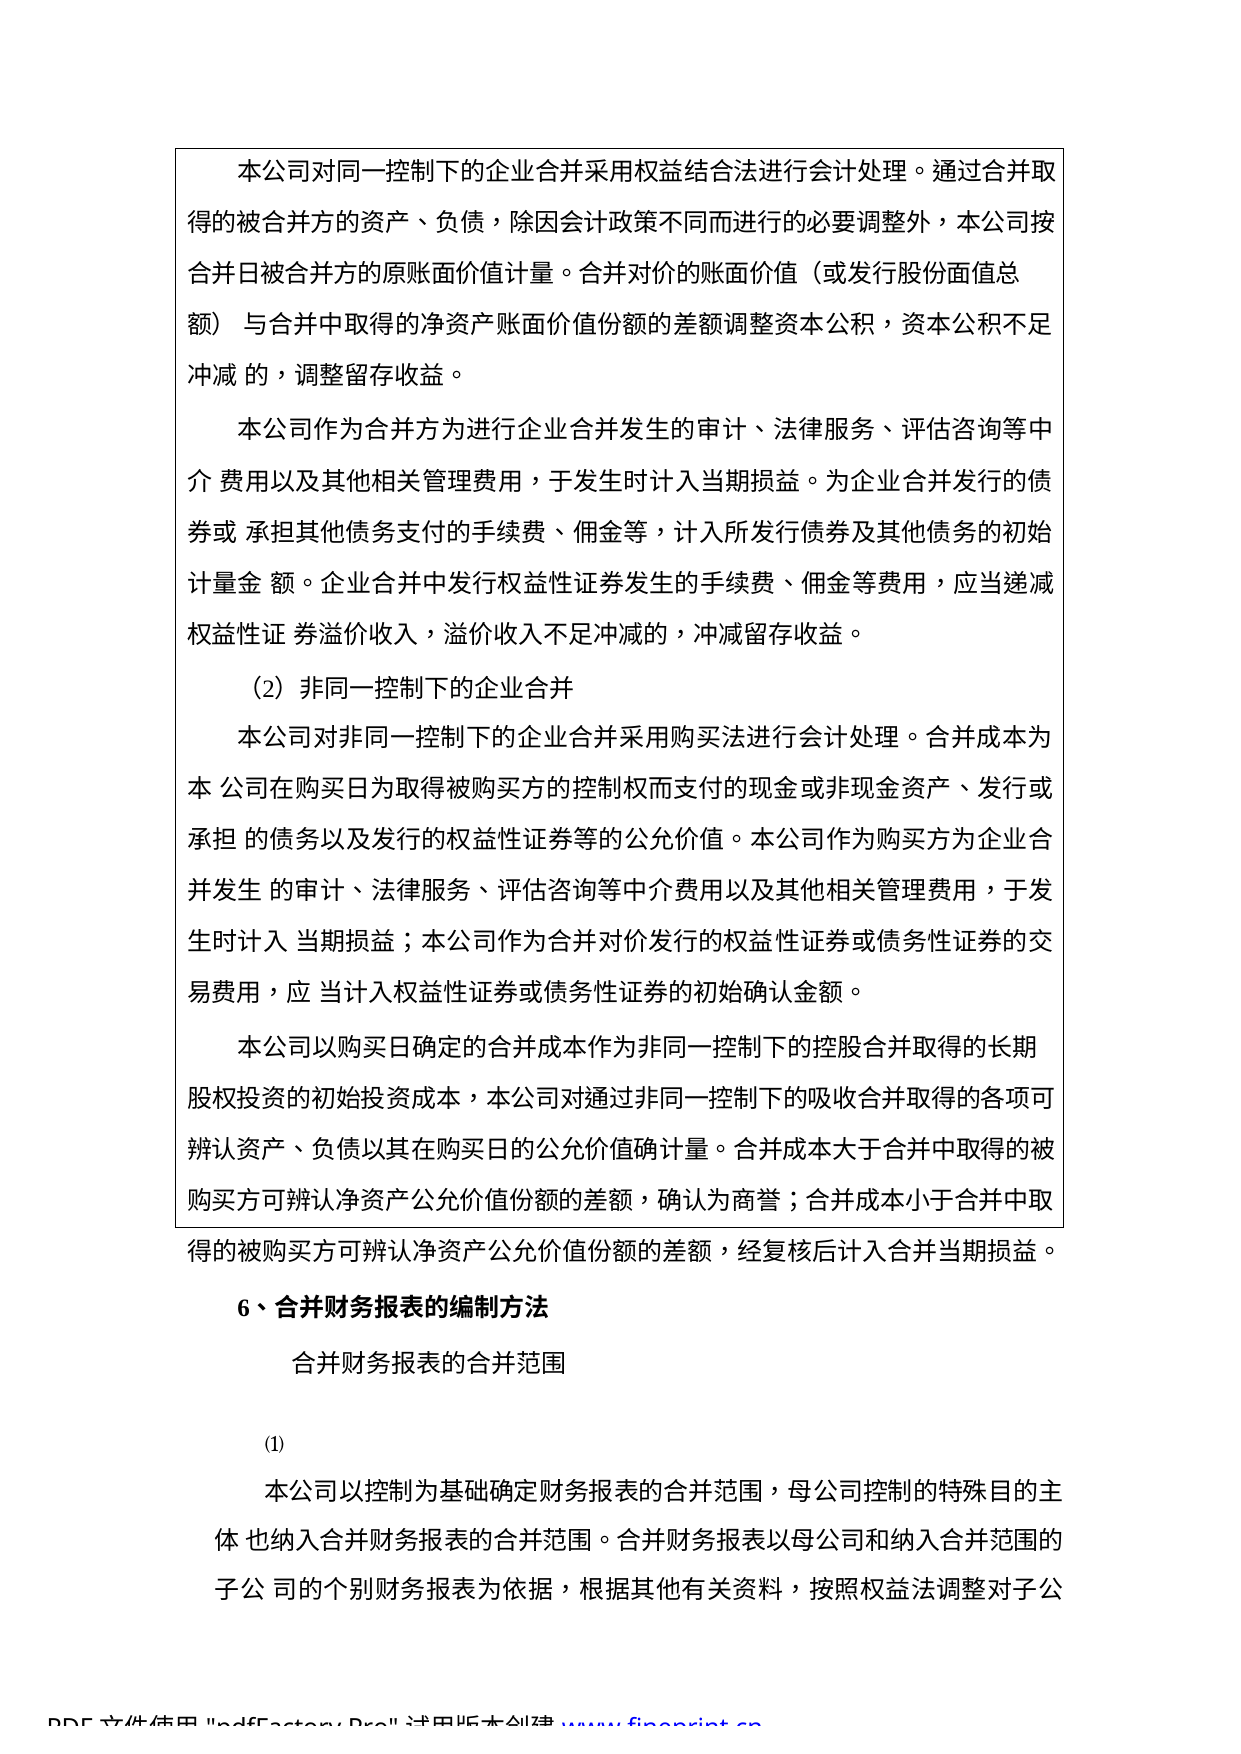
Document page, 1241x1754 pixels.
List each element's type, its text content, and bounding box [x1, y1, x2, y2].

subtitle 6、合并财务报表的编制方法 [237, 1285, 1078, 1325]
text 本公司作为合并方为进行企业合并发生的审计、法律服务、评估咨询等中介 费用以及其他相关管理费用，于发生时计入当期损益。为企业合并发行的债券或 承担其他债务支付的手续费、佣金等，计入所发行债券及其他债务的初始计量金 额。企业合并中发行权益性证券发生的手续费、佣金等费用，应当递减权益性证 券溢价收入，溢价收入不足冲减的，冲减留存收益。 [187, 412, 1054, 650]
text （2）非同一控制下的企业合并 [237, 671, 1078, 705]
text 本公司以购买日确定的合并成本作为非同一控制下的控股合并取得的长期 股权投资的初始投资成本，本公司对通过非同一控制下的吸收合并取得的各项可 辨认资产、负债以其在购买日的公允价值确计量。合并成本大于合并中取得的被 购买方可辨认净资产公允价值份额的差额，确认为商誉；合并成本小于合并中取 得的被购买方可辨认净资产公允价值份额的差额，经复核后计入合并当期损益。 [187, 1029, 1065, 1268]
text 本公司对同一控制下的企业合并采用权益结合法进行会计处理。通过合并取 得的被合并方的资产、负债，除因会计政策不同而进行的必要调整外，本公司按 合并日被合并方的原账面价值计量。合并对价的账面价值（或发行股份面值总额） 与合并中取得的净资产账面价值份额的差额调整资本公积，资本公积不足冲减 的，调整留存收益。 [187, 153, 1067, 391]
text 本公司对非同一控制下的企业合并采用购买法进行会计处理。合并成本为本 公司在购买日为取得被购买方的控制权而支付的现金或非现金资产、发行或承担 的债务以及发行的权益性证券等的公允价值。本公司作为购买方为企业合并发生 的审计、法律服务、评估咨询等中介费用以及其他相关管理费用，于发生时计入 当期损益；本公司作为合并对价发行的权益性证券或债务性证券的交易费用，应 当计入权益性证券或债务性证券的初始确认金额。 [187, 719, 1054, 1009]
